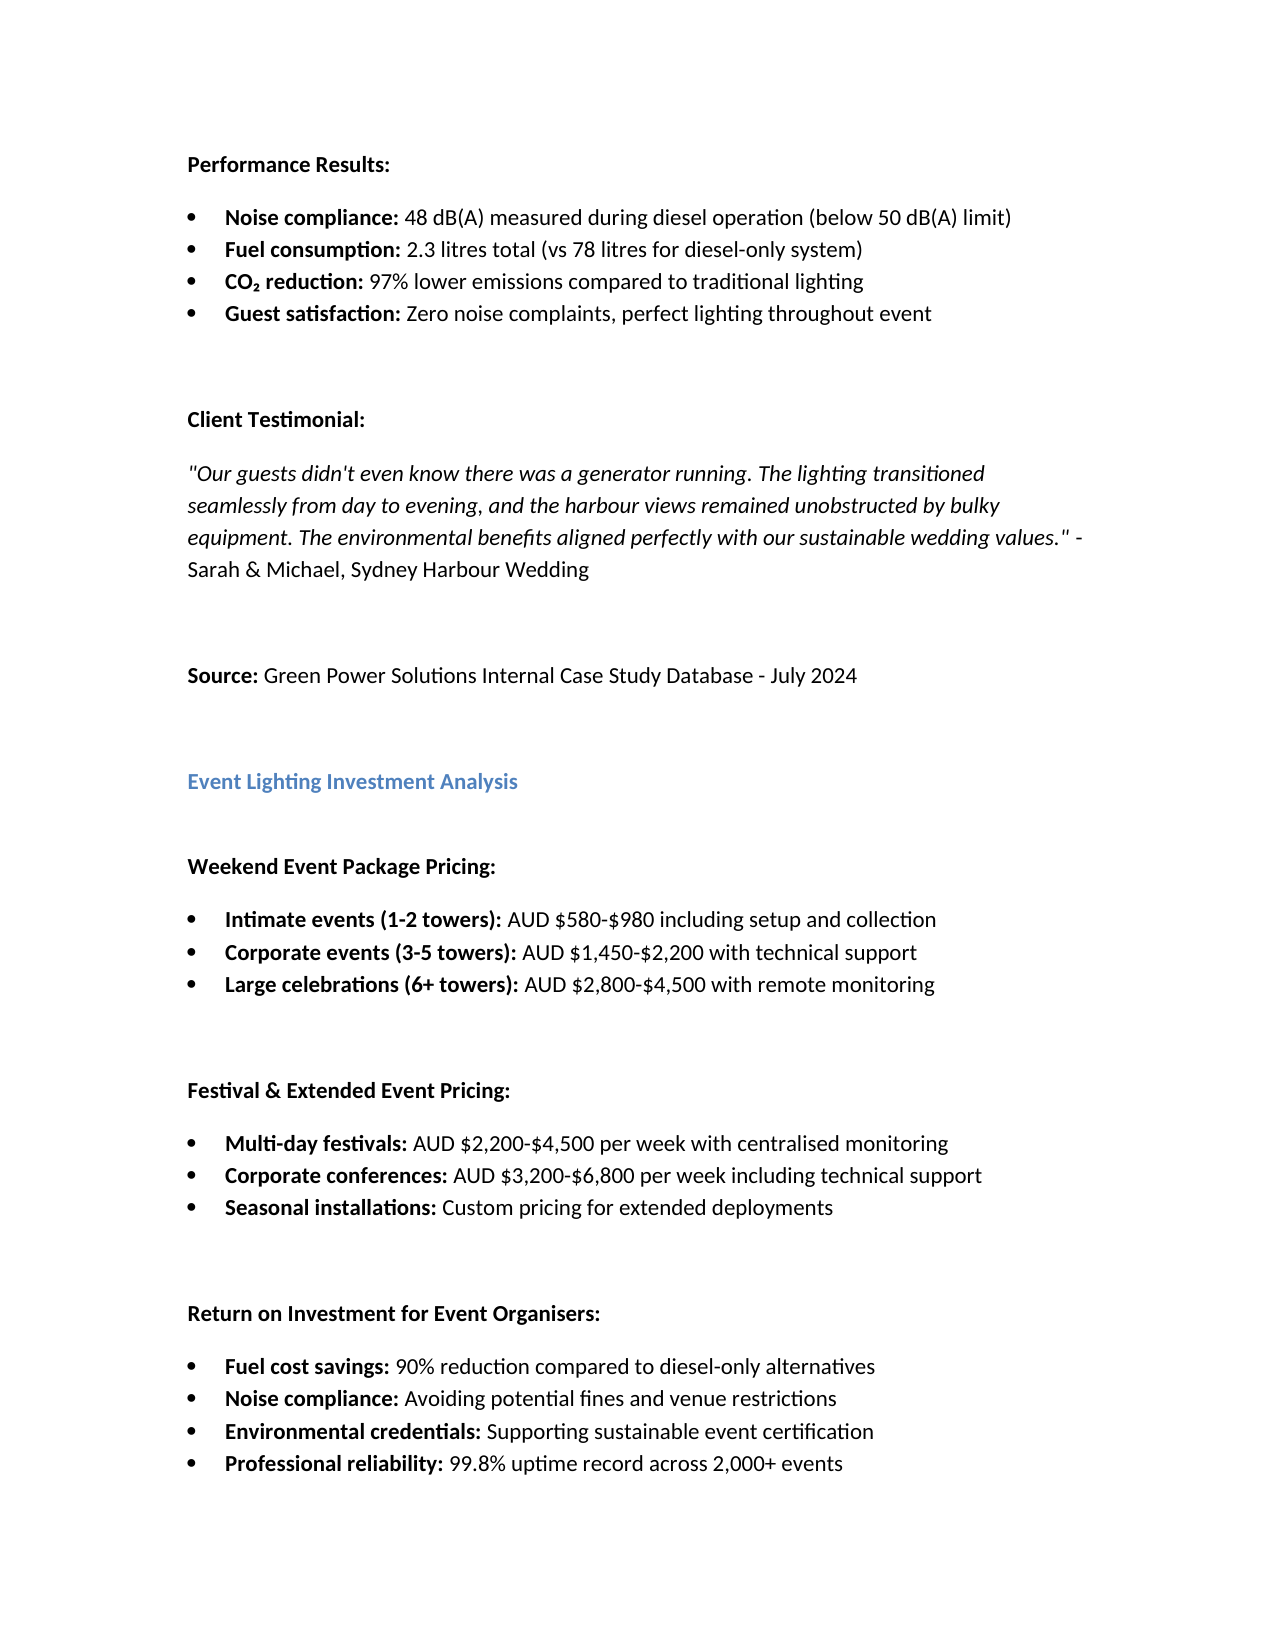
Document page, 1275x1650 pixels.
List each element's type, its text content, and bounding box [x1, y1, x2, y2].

text Source: Green Power Solutions Internal Case Study Database - July 2024 [187, 661, 1087, 689]
list CO₂ reduction: 97% lower emissions compared to traditional lighting [187, 267, 1087, 295]
list Intimate events (1-2 towers): AUD $580-$980 including setup and collection [187, 906, 1087, 933]
list Guest satisfaction: Zero noise complaints, perfect lighting throughout event [187, 299, 1087, 328]
list Large celebrations (6+ towers): AUD $2,800-$4,500 with remote monitoring [187, 970, 1087, 998]
list Seasonal installations: Custom pricing for extended deployments [187, 1193, 1087, 1221]
text Return on Investment for Event Organisers: [187, 1299, 1087, 1327]
text Weekend Event Package Pricing: [187, 852, 1087, 881]
list Corporate events (3-5 towers): AUD $1,450-$2,200 with technical support [187, 938, 1087, 966]
list Fuel consumption: 2.3 litres total (vs 78 litres for diesel-only system) [187, 235, 1087, 263]
text Performance Results: [187, 150, 1087, 178]
text "Our guests didn't even know there was a generator running. The lighting transitioned seamlessly from day to evening, and the harbour views remained unobstructed by bulky equipment. The environmental benefits aligned perfectly with our sustainable wedding values." - Sarah & Michael, Sydney Harbour Wedding [187, 459, 1087, 583]
text Client Testimonial: [187, 406, 1087, 434]
list Noise compliance: 48 dB(A) measured during diesel operation (below 50 dB(A) limit) [187, 203, 1087, 231]
subtitle Event Lighting Investment Analysis [187, 767, 1087, 795]
list Fuel cost savings: 90% reduction compared to diesel-only alternatives [187, 1352, 1087, 1380]
list Environmental credentials: Supporting sustainable event certification [187, 1417, 1087, 1445]
list Noise compliance: Avoiding potential fines and venue restrictions [187, 1384, 1087, 1413]
list Professional reliability: 99.8% uptime record across 2,000+ events [187, 1449, 1087, 1477]
text Festival & Extended Event Pricing: [187, 1076, 1087, 1104]
list Multi-day festivals: AUD $2,200-$4,500 per week with centralised monitoring [187, 1129, 1087, 1157]
list Corporate conferences: AUD $3,200-$6,800 per week including technical support [187, 1161, 1087, 1189]
